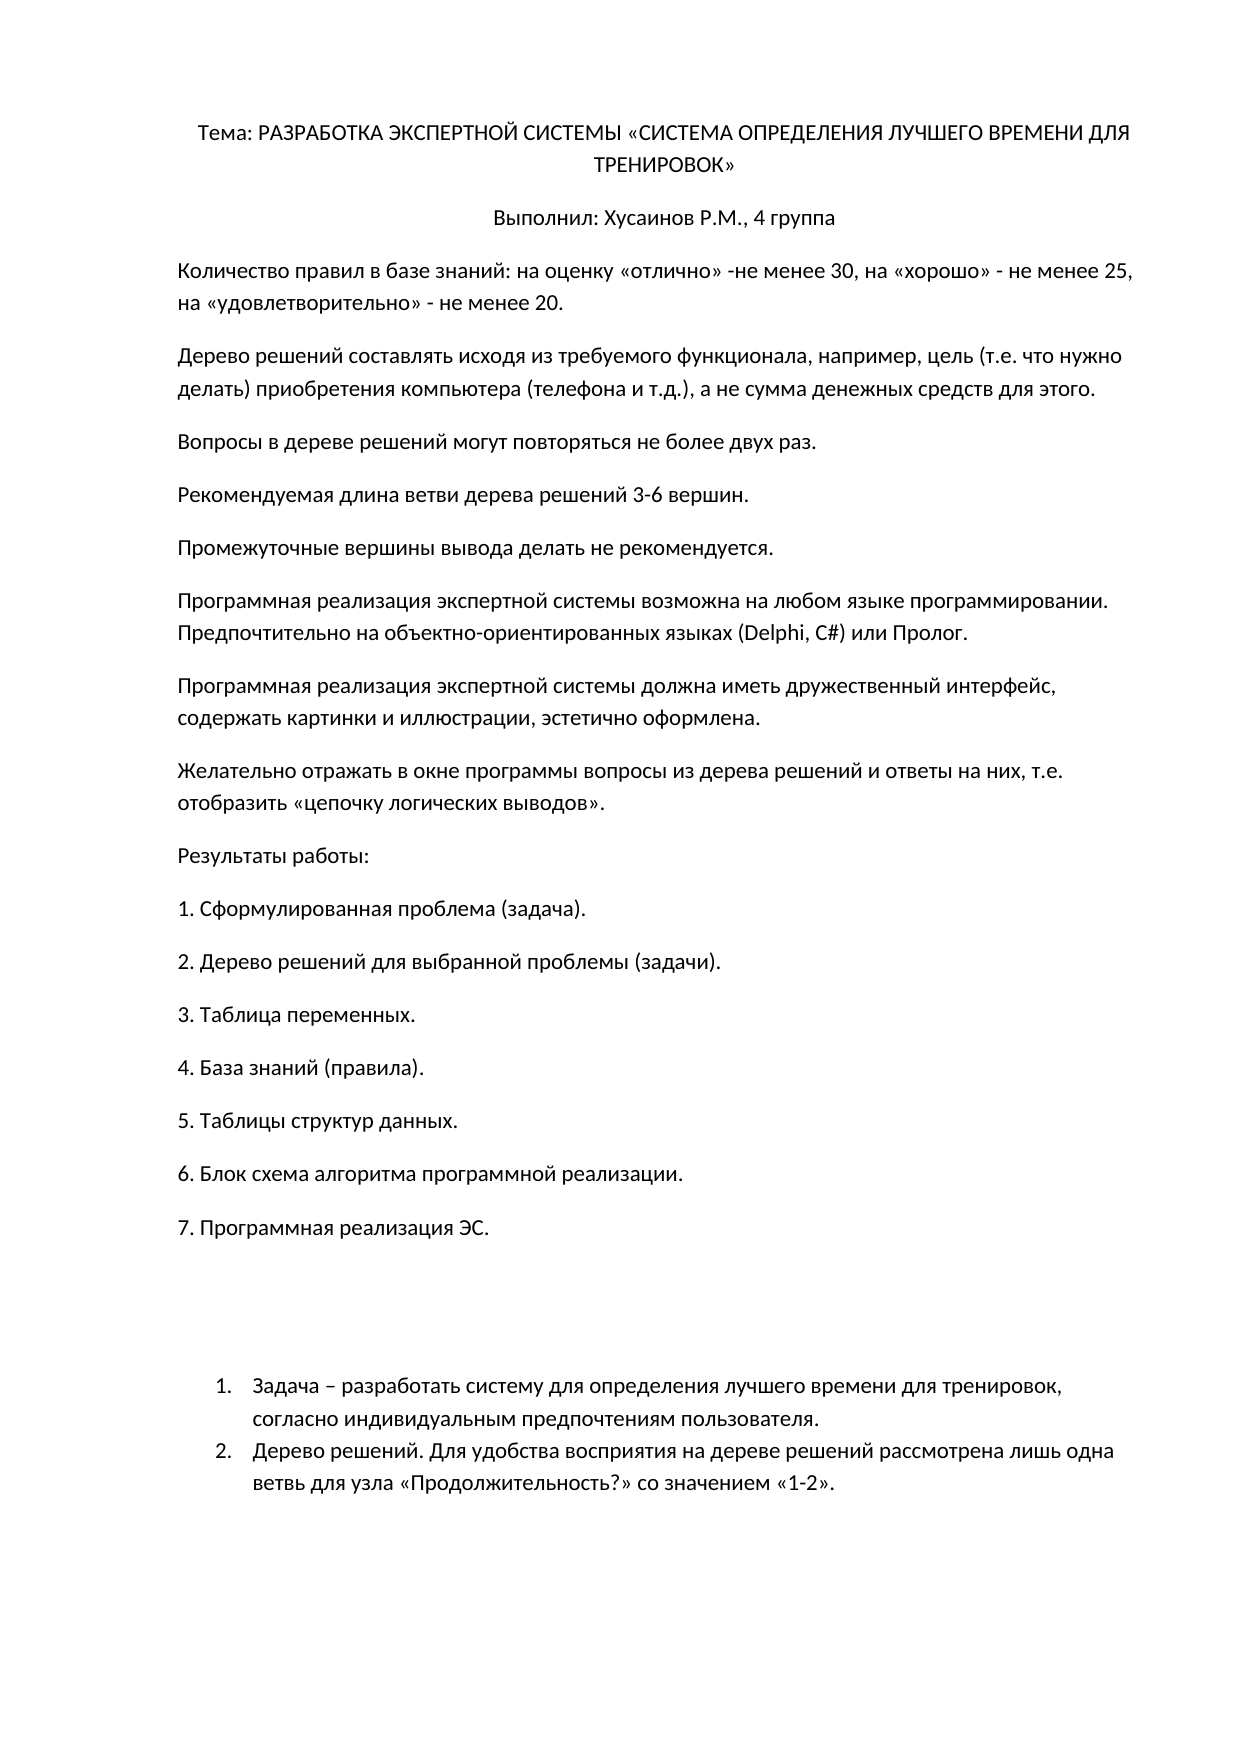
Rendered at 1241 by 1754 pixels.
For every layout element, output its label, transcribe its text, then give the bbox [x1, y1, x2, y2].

text 7. Программная реализация ЭС. [177, 1213, 1152, 1241]
text Программная реализация экспертной системы должна иметь дружественный интерфейс, содержать картинки и иллюстрации, эстетично оформлена. [177, 671, 1152, 731]
text 3. Таблица переменных. [177, 1001, 1152, 1028]
text 4. База знаний (правила). [177, 1053, 1152, 1082]
text 5. Таблицы структур данных. [177, 1107, 1152, 1134]
text Промежуточные вершины вывода делать не рекомендуется. [177, 533, 1152, 561]
text Выполнил: Хусаинов Р.М., 4 группа [177, 203, 1152, 231]
text Дерево решений составлять исходя из требуемого функционала, например, цель (т.е. что нужно делать) приобретения компьютера (телефона и т.д.), а не сумма денежных средств для этого. [177, 342, 1152, 402]
text Вопросы в дереве решений могут повторяться не более двух раз. [177, 427, 1152, 455]
text Желательно отражать в окне программы вопросы из дерева решений и ответы на них, т.е. отобразить «цепочку логических выводов». [177, 756, 1152, 816]
text Тема: РАЗРАБОТКА ЭКСПЕРТНОЙ СИСТЕМЫ «СИСТЕМА ОПРЕДЕЛЕНИЯ ЛУЧШЕГО ВРЕМЕНИ ДЛЯ ТРЕНИРОВОК» [177, 118, 1152, 178]
text Количество правил в базе знаний: на оценку «отлично» -не менее 30, на «хорошо» - не менее 25, на «удовлетворительно» - не менее 20. [177, 256, 1152, 317]
list Дерево решений. Для удобства восприятия на дереве решений рассмотрена лишь одна ветвь для узла «Продолжительность?» со значением «1-2». [215, 1436, 1152, 1496]
text 6. Блок схема алгоритма программной реализации. [177, 1159, 1152, 1188]
text Рекомендуемая длина ветви дерева решений 3-6 вершин. [177, 480, 1152, 508]
text Программная реализация экспертной системы возможна на любом языке программировании. Предпочтительно на объектно-ориентированных языках (Delphi, C#) или Пролог. [177, 586, 1152, 646]
text Результаты работы: [177, 841, 1152, 869]
text 1. Сформулированная проблема (задача). [177, 894, 1152, 922]
list Задача – разработать систему для определения лучшего времени для тренировок, согласно индивидуальным предпочтениям пользователя. [215, 1372, 1152, 1432]
text 2. Дерево решений для выбранной проблемы (задачи). [177, 947, 1152, 976]
